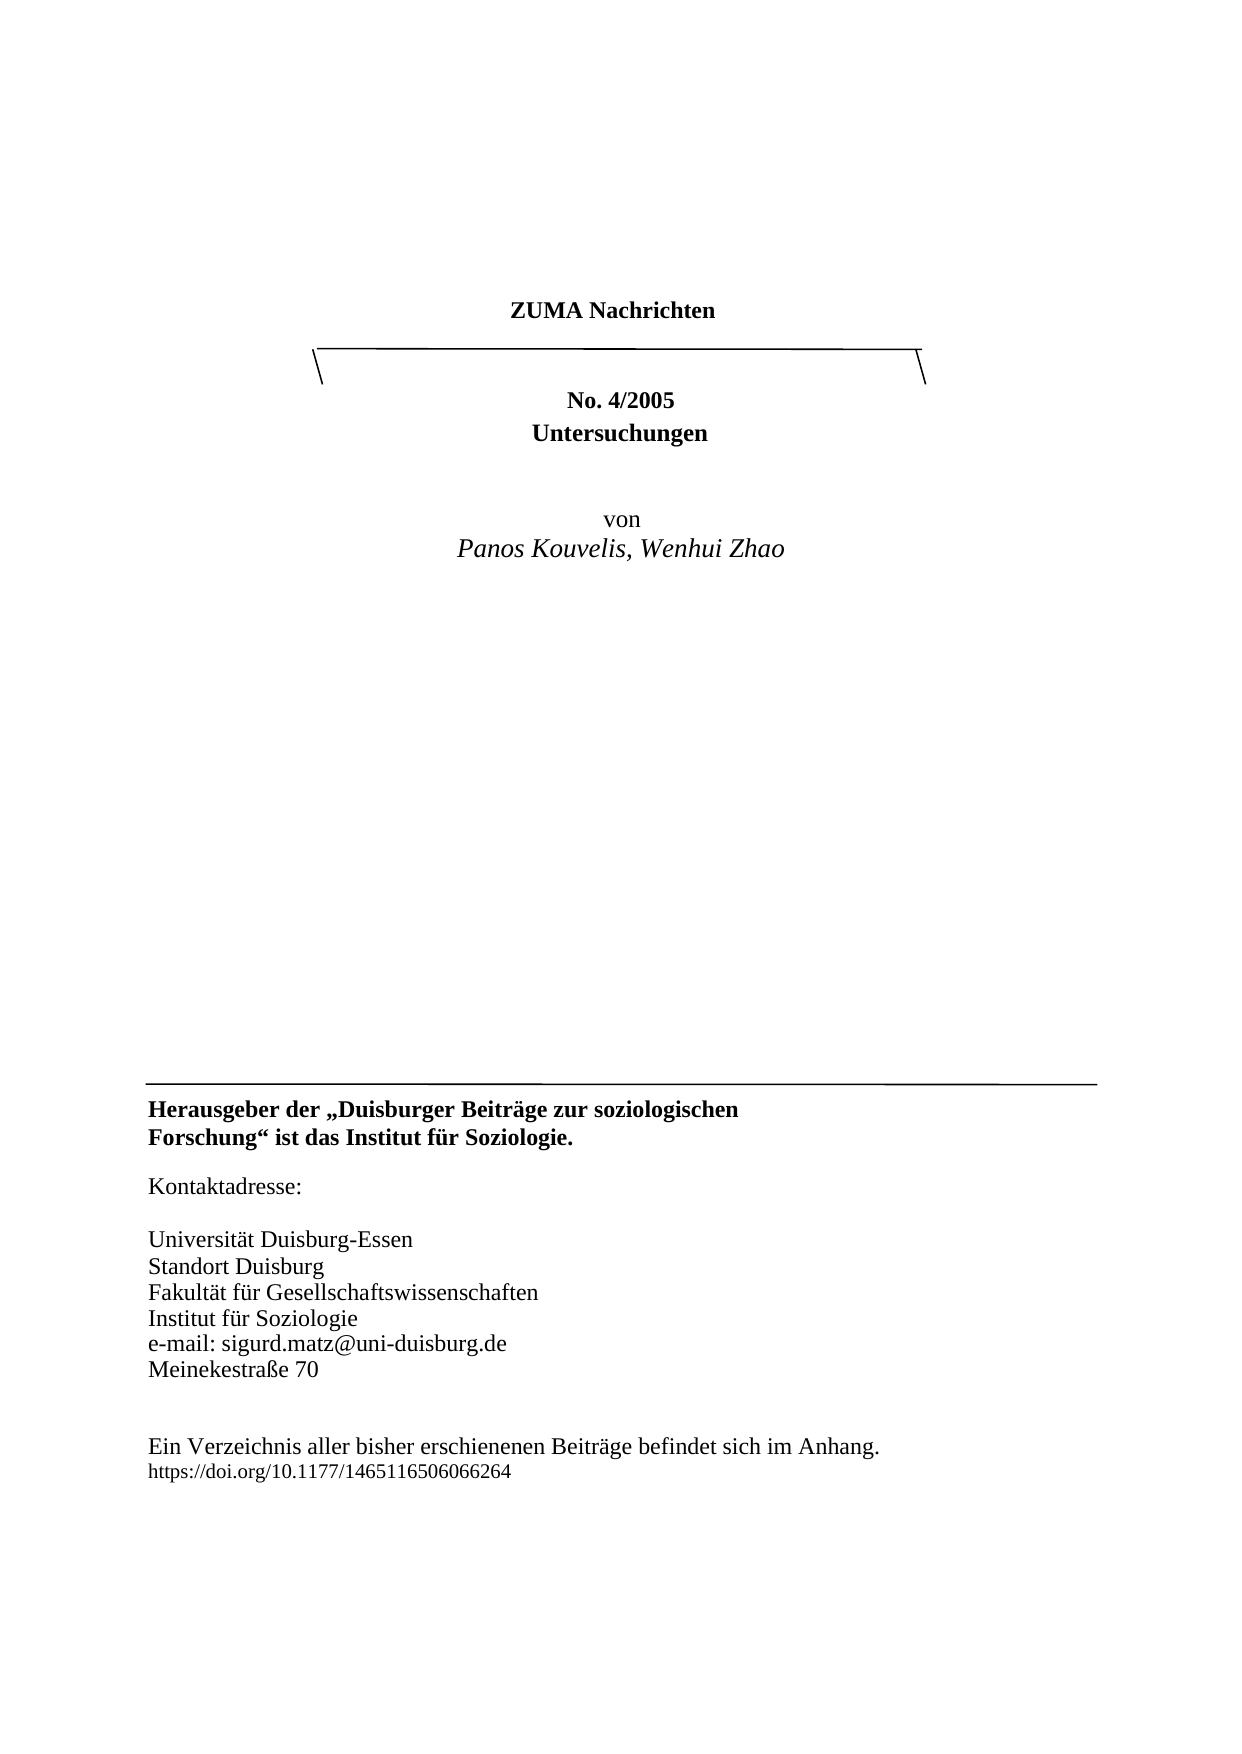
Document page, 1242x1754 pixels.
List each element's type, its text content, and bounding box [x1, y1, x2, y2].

text Standort Duisburg [148, 1253, 1092, 1280]
text ZUMA Nachrichten [148, 297, 1077, 324]
text Ein Verzeichnis aller bisher erschienenen Beiträge befindet sich im Anhang. [148, 1432, 1092, 1459]
text Kontaktadresse: [148, 1172, 1092, 1199]
text Universität Duisburg-Essen [148, 1225, 1092, 1253]
text https://doi.org/10.1177/1465116506066264 [148, 1459, 1092, 1483]
text Panos Kouvelis, Wenhui Zhao [148, 533, 1094, 564]
text Meinekestraße 70 [148, 1357, 443, 1383]
text von [148, 504, 1096, 533]
text Untersuchungen [148, 418, 1092, 446]
text Institut für Soziologie [148, 1306, 1092, 1332]
text Fakultät für Gesellschaftswissenschaften [148, 1280, 1092, 1306]
text e-mail: sigurd.matz@uni-duisburg.de [148, 1332, 1092, 1357]
text No. 4/2005 [148, 386, 1094, 414]
text Herausgeber der „Duisburger Beiträge zur soziologischen Forschung“ ist das Institut für Soziologie. [148, 1096, 837, 1150]
